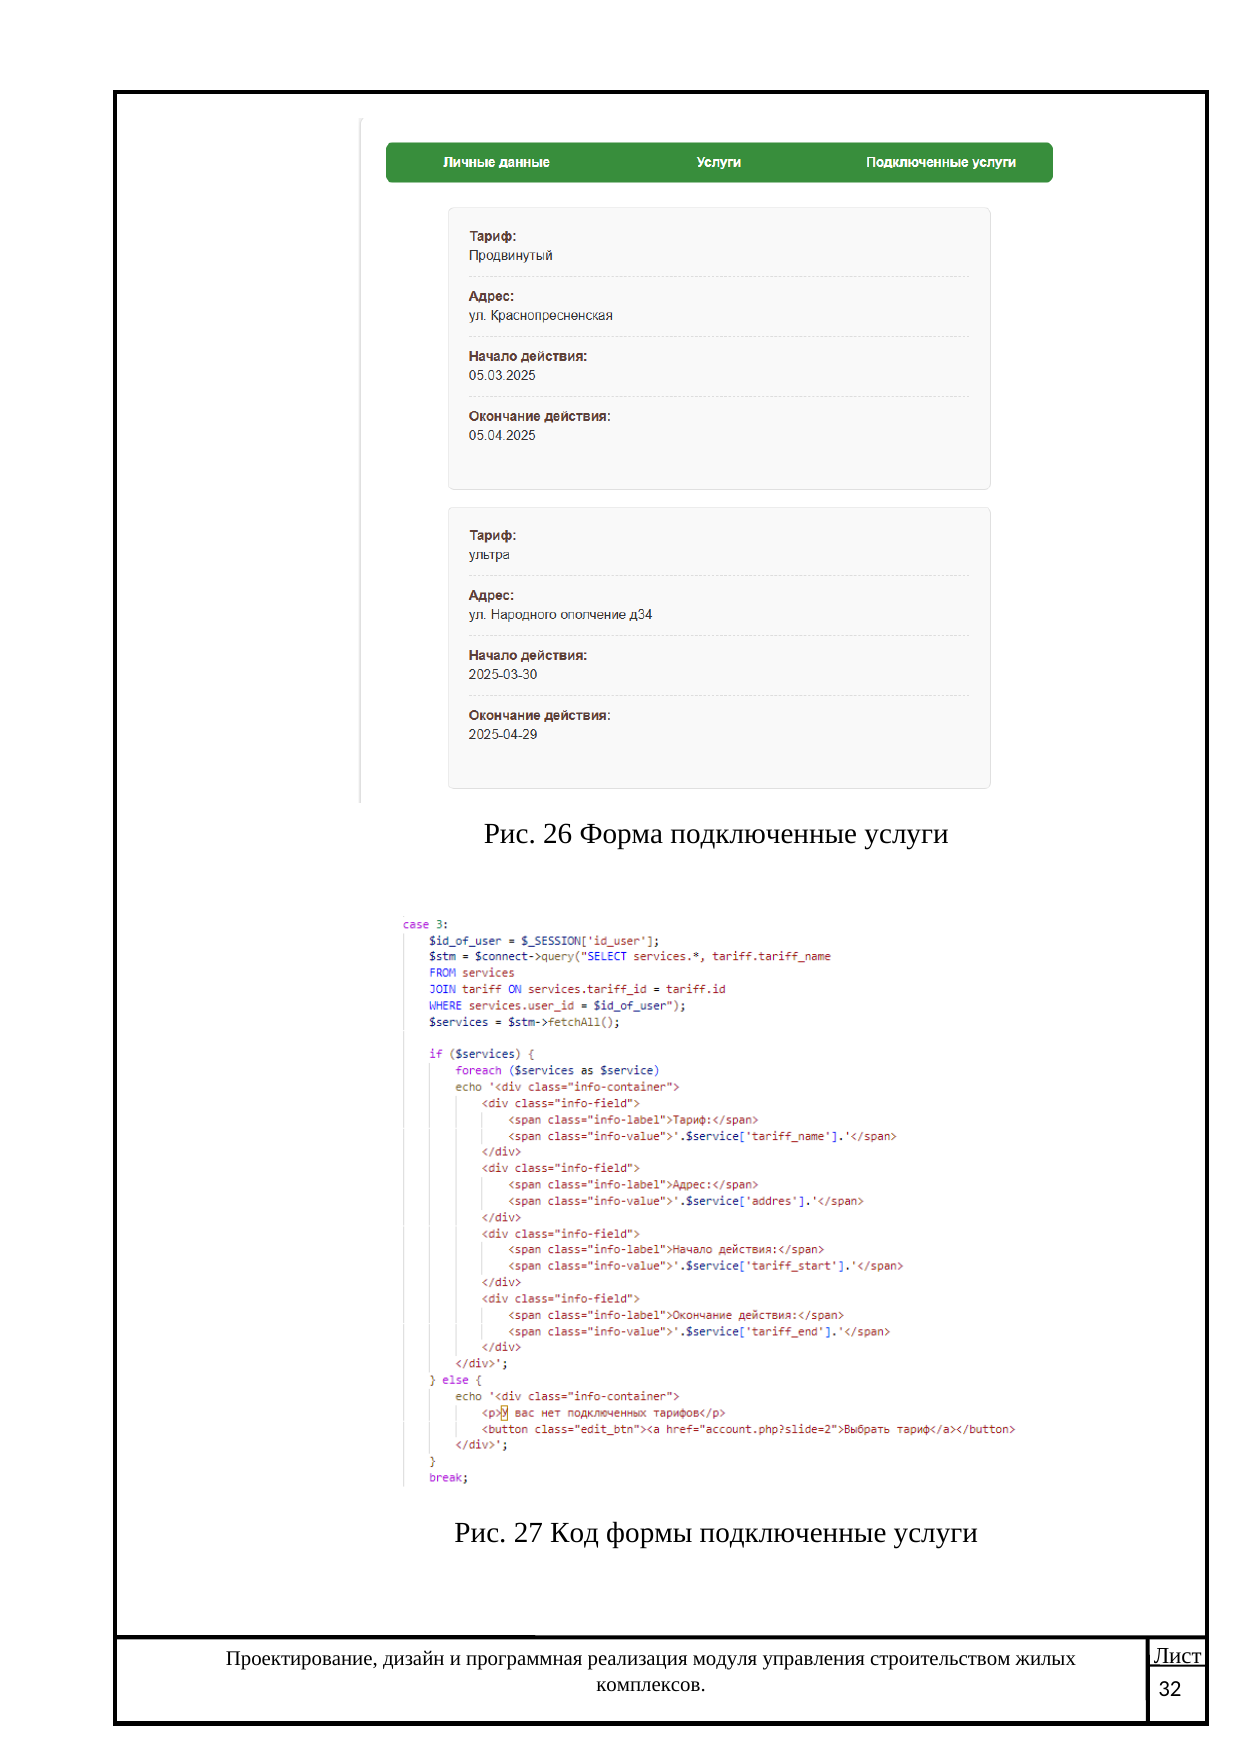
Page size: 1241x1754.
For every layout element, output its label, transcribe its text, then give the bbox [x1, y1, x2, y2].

picture [397, 916, 1035, 1502]
text Риc. 27 Код формы подключенные услуги [177, 1515, 1181, 1549]
text Риc. 26 Форма подключенные услуги [177, 816, 1181, 850]
picture [358, 118, 1074, 803]
